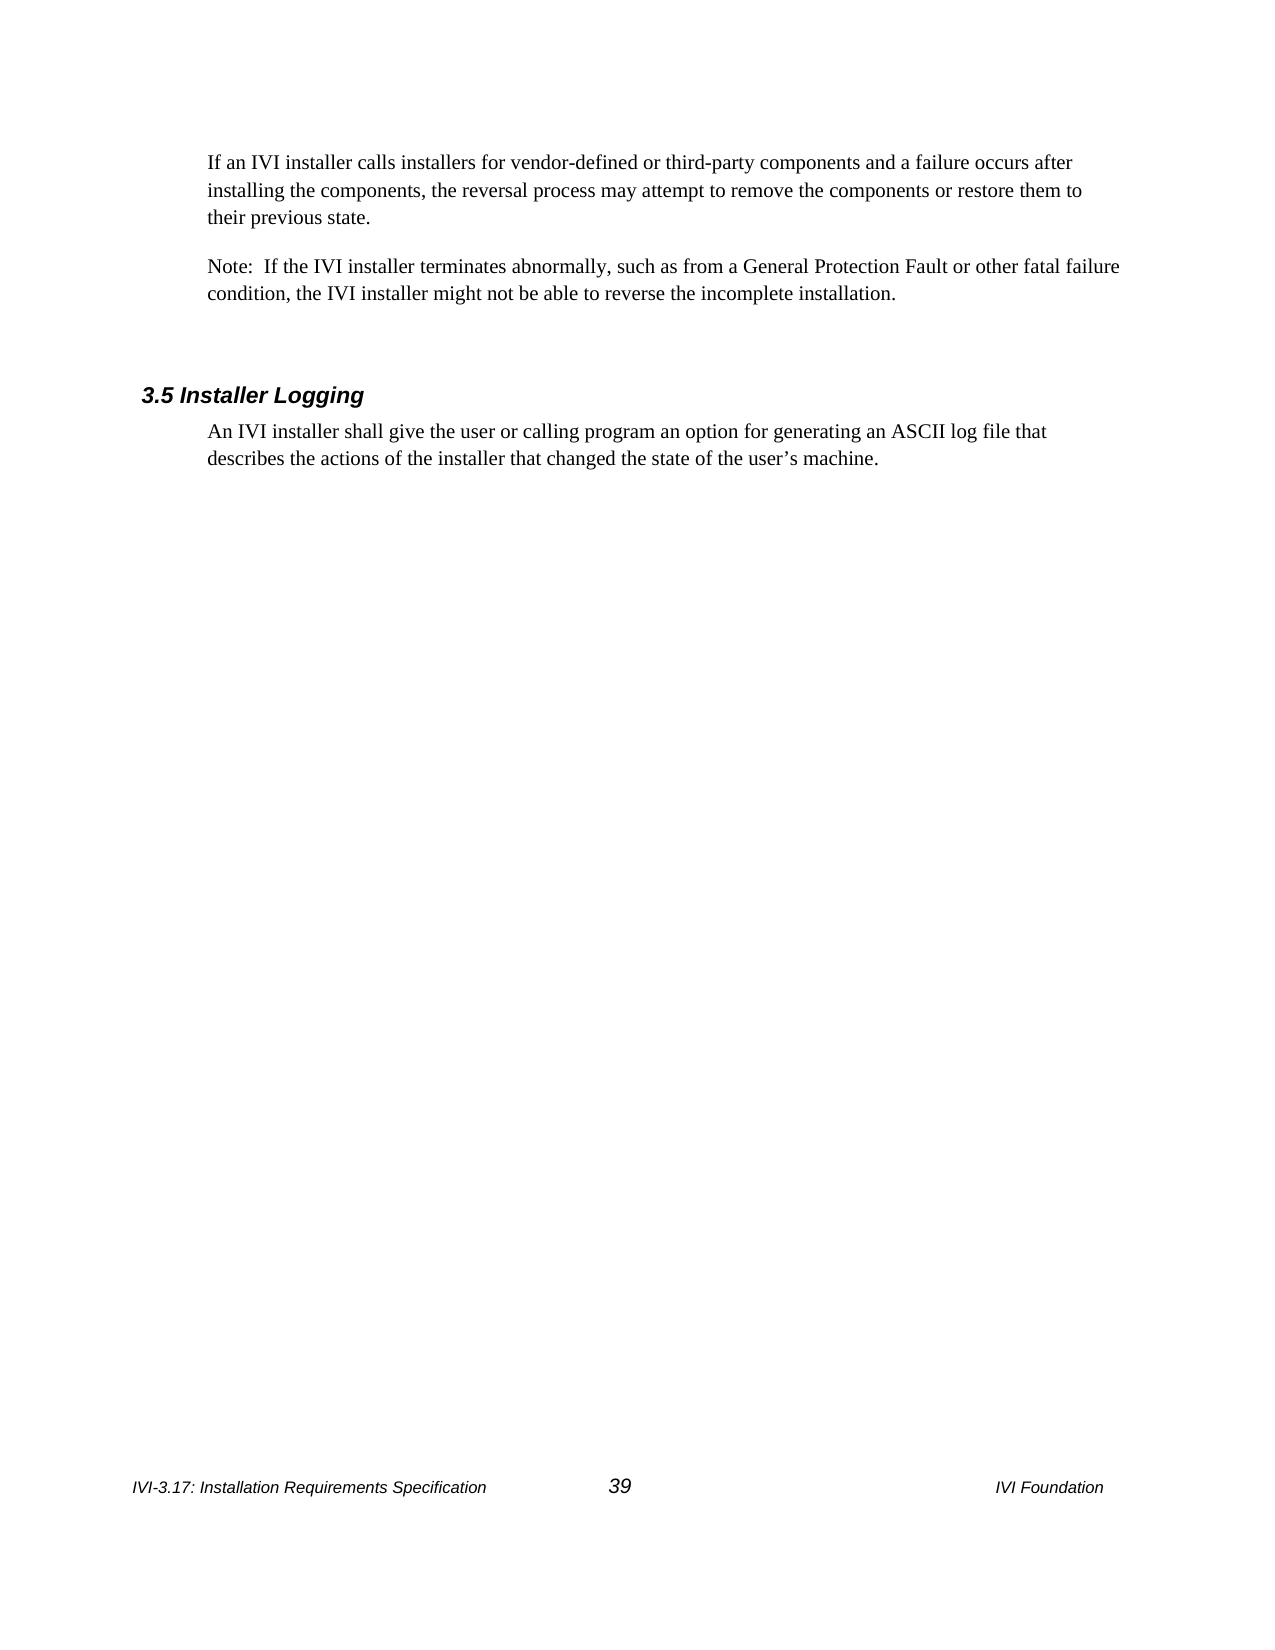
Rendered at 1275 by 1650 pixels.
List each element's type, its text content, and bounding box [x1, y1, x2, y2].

text Note: If the IVI installer terminates abnormally, such as from a General Protection Fault or other fatal failure condition, the IVI installer might not be able to reverse the incomplete installation. [207, 254, 1125, 305]
text If an IVI installer calls installers for vendor-defined or third-party components and a failure occurs after installing the components, the reversal process may attempt to remove the components or restore them to their previous state. [207, 150, 1125, 229]
text An IVI installer shall give the user or calling program an option for generating an ASCII log file that describes the actions of the installer that changed the state of the user’s machine. [207, 419, 1125, 470]
subtitle Installer Logging [141, 382, 1125, 409]
